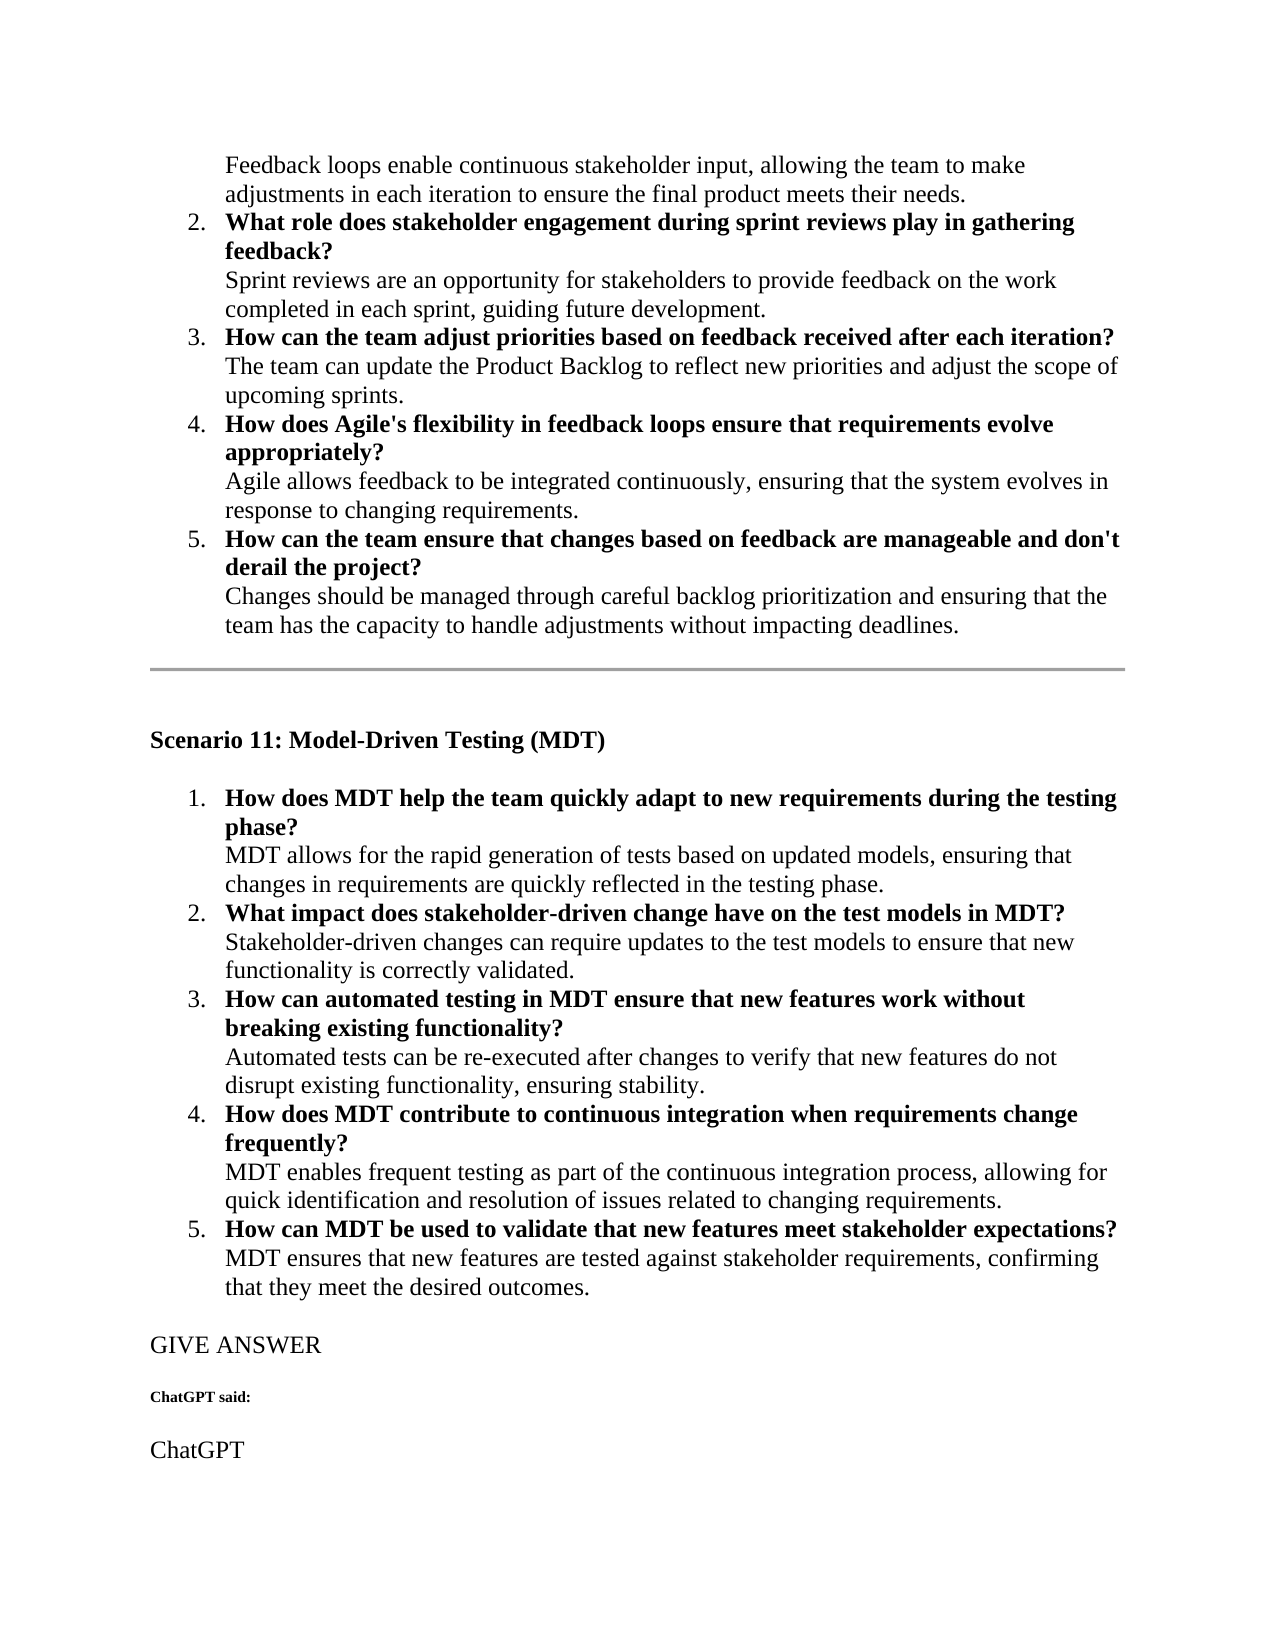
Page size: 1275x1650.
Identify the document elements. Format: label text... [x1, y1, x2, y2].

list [187, 150, 1125, 207]
list How can automated testing in MDT ensure that new features work without breaking existing functionality? Automated tests can be re-executed after changes to verify that new features do not disrupt existing functionality, ensuring stability. [187, 984, 1125, 1099]
text ChatGPT [150, 1435, 1125, 1463]
text ChatGPT said: [150, 1388, 1125, 1406]
list How does MDT help the team quickly adapt to new requirements during the testing phase? MDT allows for the rapid generation of tests based on updated models, ensuring that changes in requirements are quickly reflected in the testing phase. [187, 783, 1125, 898]
list How can the team ensure that changes based on feedback are manageable and don't derail the project? Changes should be managed through careful backlog prioritization and ensuring that the team has the capacity to handle adjustments without impacting deadlines. [187, 524, 1125, 639]
text GIVE ANSWER [150, 1330, 1125, 1358]
list How can the team adjust priorities based on feedback received after each iteration? The team can update the Product Backlog to reflect new priorities and adjust the scope of upcoming sprints. [187, 322, 1125, 409]
list What impact does stakeholder-driven change have on the test models in MDT? Stakeholder-driven changes can require updates to the test models to ensure that new functionality is correctly validated. [187, 898, 1125, 984]
list How can MDT be used to validate that new features meet stakeholder expectations? MDT ensures that new features are tested against stakeholder requirements, confirming that they meet the desired outcomes. [187, 1214, 1125, 1301]
list How does Agile's flexibility in feedback loops ensure that requirements evolve appropriately? Agile allows feedback to be integrated continuously, ensuring that the system evolves in response to changing requirements. [187, 409, 1125, 524]
list How does MDT contribute to continuous integration when requirements change frequently? MDT enables frequent testing as part of the continuous integration process, allowing for quick identification and resolution of issues related to changing requirements. [187, 1099, 1125, 1214]
text Scenario 11: Model-Driven Testing (MDT) [150, 725, 1125, 754]
list What role does stakeholder engagement during sprint reviews play in gathering feedback? Sprint reviews are an opportunity for stakeholders to provide feedback on the work completed in each sprint, guiding future development. [187, 207, 1125, 322]
